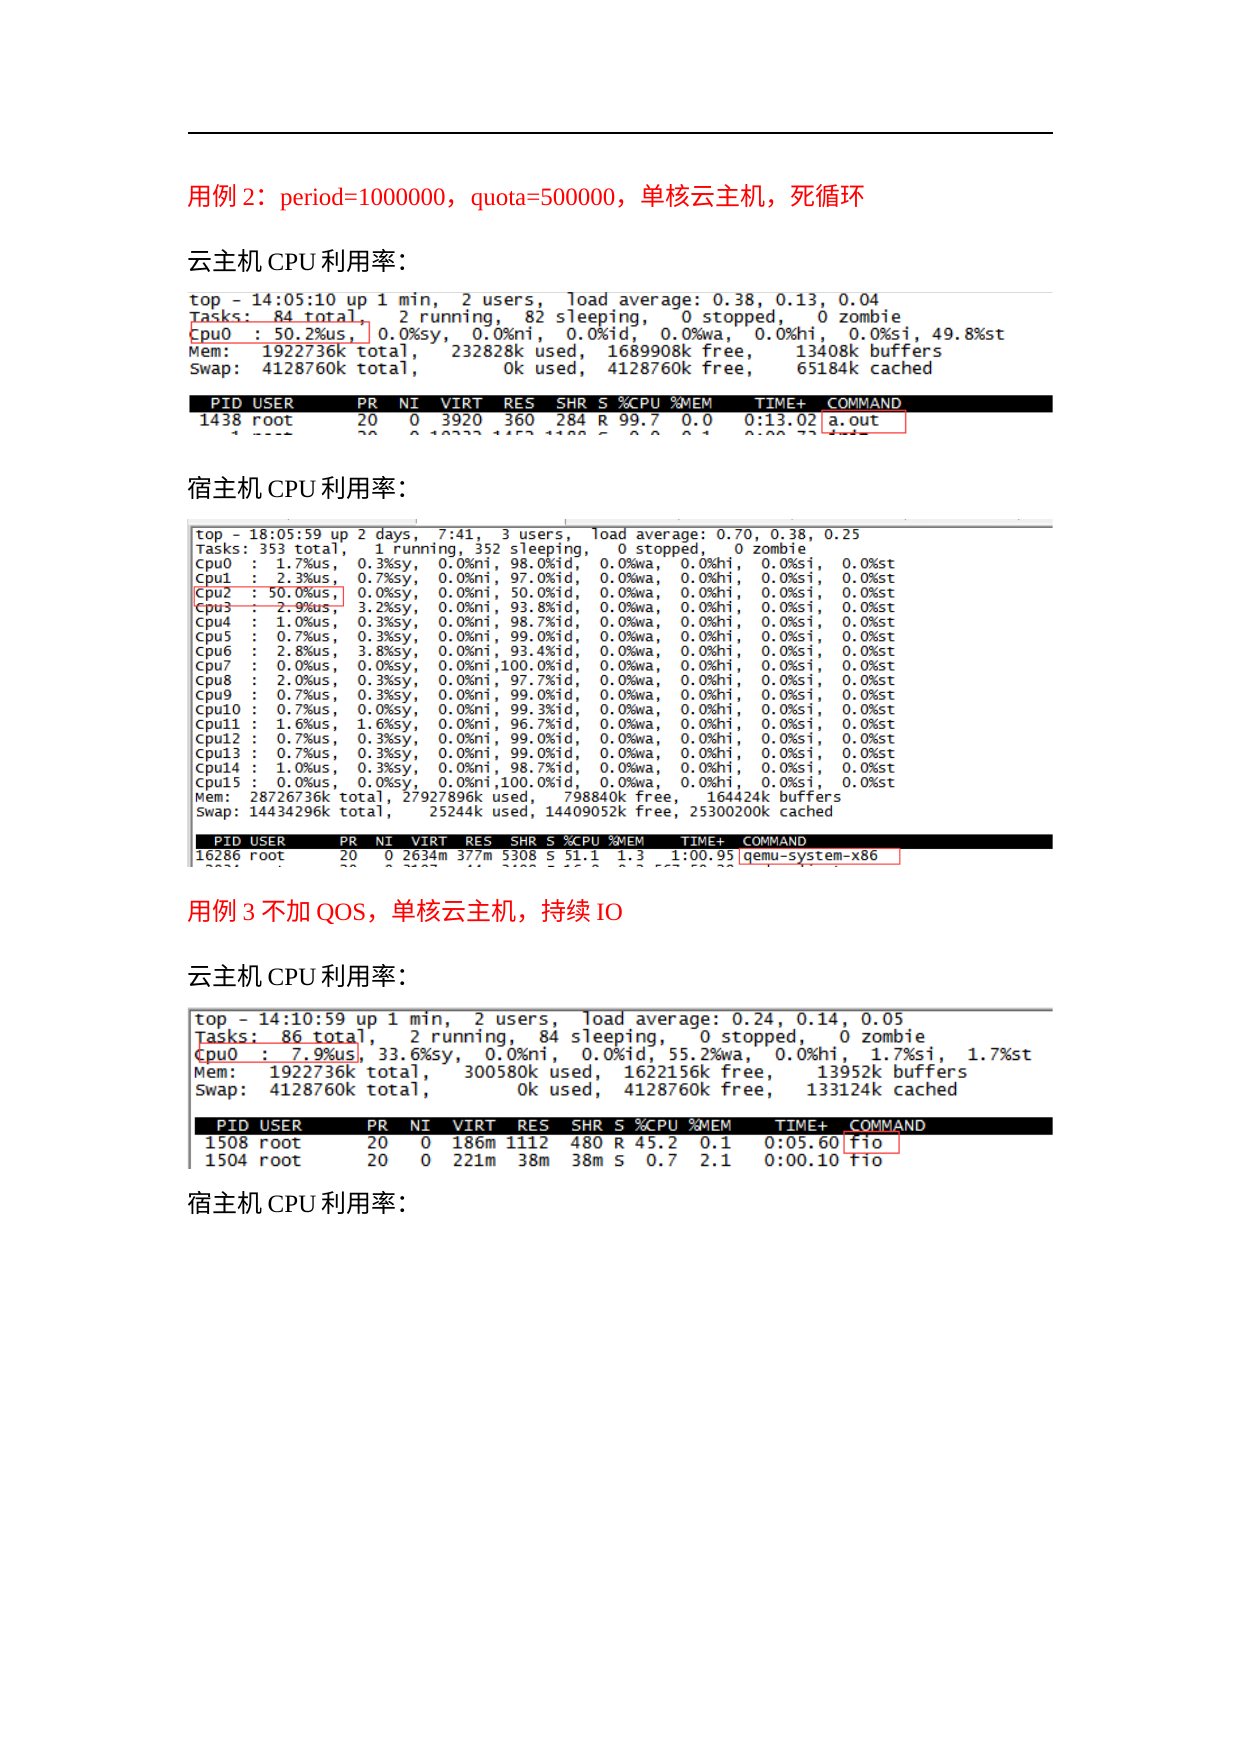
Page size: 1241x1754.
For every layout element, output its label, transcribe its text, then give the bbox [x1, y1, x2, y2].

picture [187, 292, 1053, 435]
text 宿主机CPU利用率： [187, 454, 1053, 519]
text 云主机CPU利用率： [187, 942, 1053, 1007]
picture [187, 519, 1053, 867]
text 云主机CPU利用率： [187, 227, 1053, 292]
picture [187, 1007, 1053, 1169]
text 宿主机CPU利用率： [187, 1169, 1053, 1234]
text 用例2：period=1000000，quota=500000，单核云主机，死循环 [187, 162, 1053, 227]
text 用例3 不加QOS，单核云主机，持续IO [187, 877, 1053, 942]
